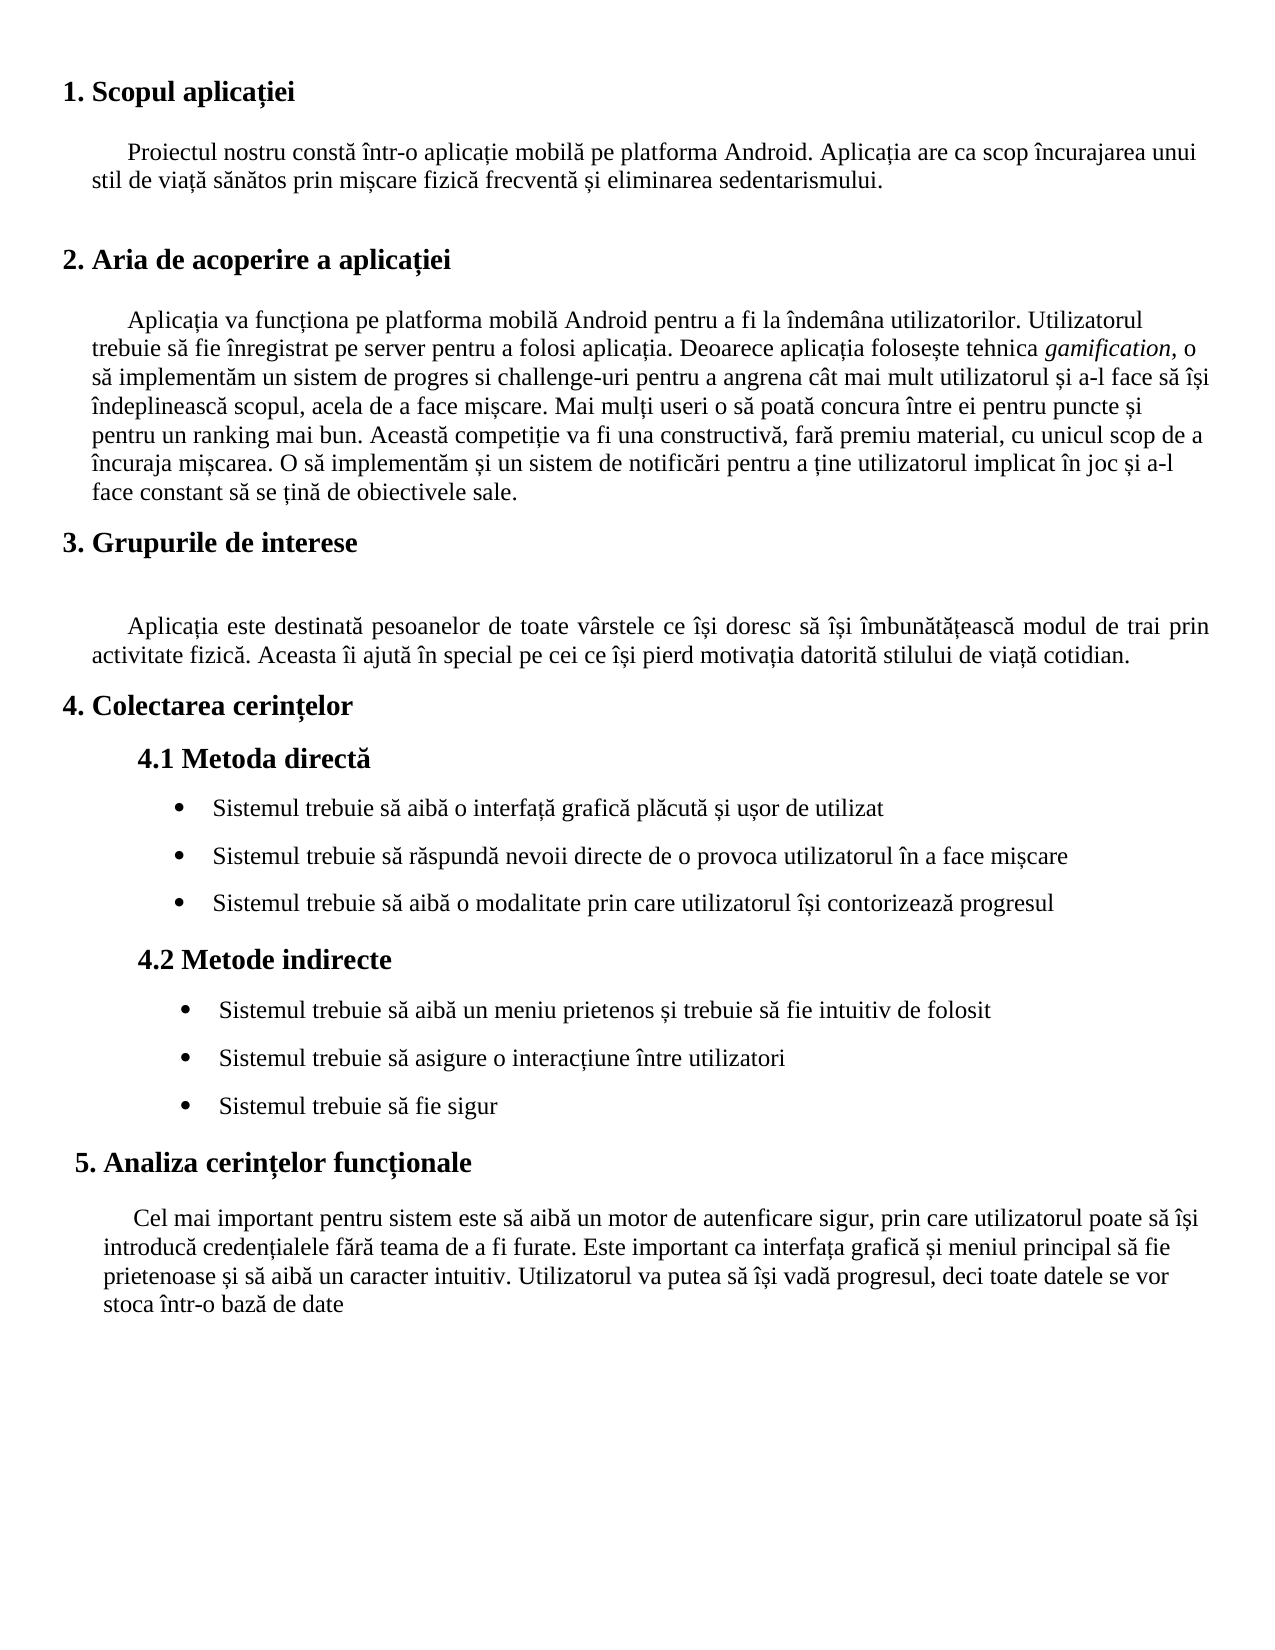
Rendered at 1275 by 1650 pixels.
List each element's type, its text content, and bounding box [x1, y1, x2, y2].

text Proiectul nostru constă într-o aplicație mobilă pe platforma Android. Aplicația are ca scop încurajarea unui stil de viață sănătos prin mișcare fizică frecventă și eliminarea sedentarismului. [92, 137, 1210, 194]
subtitle Analiza cerințelor funcționale [74, 1145, 1210, 1178]
list Sistemul trebuie să asigure o interacțiune între utilizatori [181, 1043, 1210, 1072]
subtitle Metoda directă [137, 741, 1210, 774]
subtitle Aria de acoperire a aplicației [62, 242, 1210, 276]
list Aplicația va funcționa pe platforma mobilă Android pentru a fi la îndemâna utilizatorilor. Utilizatorul trebuie să fie înregistrat pe server pentru a folosi aplicația. Deoarece aplicația folosește tehnica gamification, o să implementăm un sistem de progres si challenge-uri pentru a angrena cât mai mult utilizatorul și a-l face să își îndeplinească scopul, acela de a face mișcare. Mai mulți useri o să poată concura între ei pentru puncte și pentru un ranking mai bun. Această competiție va fi una constructivă, fară premiu material, cu unicul scop de a încuraja mișcarea. O să implementăm și un sistem de notificări pentru a ține utilizatorul implicat în joc și a-l face constant să se țină de obiectivele sale. [92, 305, 1210, 506]
subtitle Grupurile de interese [62, 525, 1210, 558]
subtitle Scopul aplicației [62, 74, 1210, 108]
list Sistemul trebuie să aibă o modalitate prin care utilizatorul își contorizează progresul [175, 888, 1210, 917]
subtitle Metode indirecte [138, 942, 1210, 976]
list Aplicația este destinată pesoanelor de toate vârstele ce își doresc să își îmbunătățească modul de trai prin activitate fizică. Aceasta îi ajută în special pe cei ce își pierd motivația datorită stilului de viață cotidian. [92, 611, 1210, 669]
subtitle Colectarea cerințelor [62, 688, 1210, 722]
list Sistemul trebuie să fie sigur [181, 1091, 1210, 1120]
list Sistemul trebuie să aibă o interfață grafică plăcută și ușor de utilizat [175, 793, 1210, 822]
list Sistemul trebuie să răspundă nevoii directe de o provoca utilizatorul în a face mișcare [175, 841, 1210, 869]
list Sistemul trebuie să aibă un meniu prietenos și trebuie să fie intuitiv de folosit [181, 995, 1210, 1024]
subtitle Cel mai important pentru sistem este să aibă un motor de autenficare sigur, prin care utilizatorul poate să își introducă credențialele fără teama de a fi furate. Este important ca interfața grafică și meniul principal să fie prietenoase și să aibă un caracter intuitiv. Utilizatorul va putea să își vadă progresul, deci toate datele se vor stoca într-o bază de date [103, 1203, 1210, 1318]
